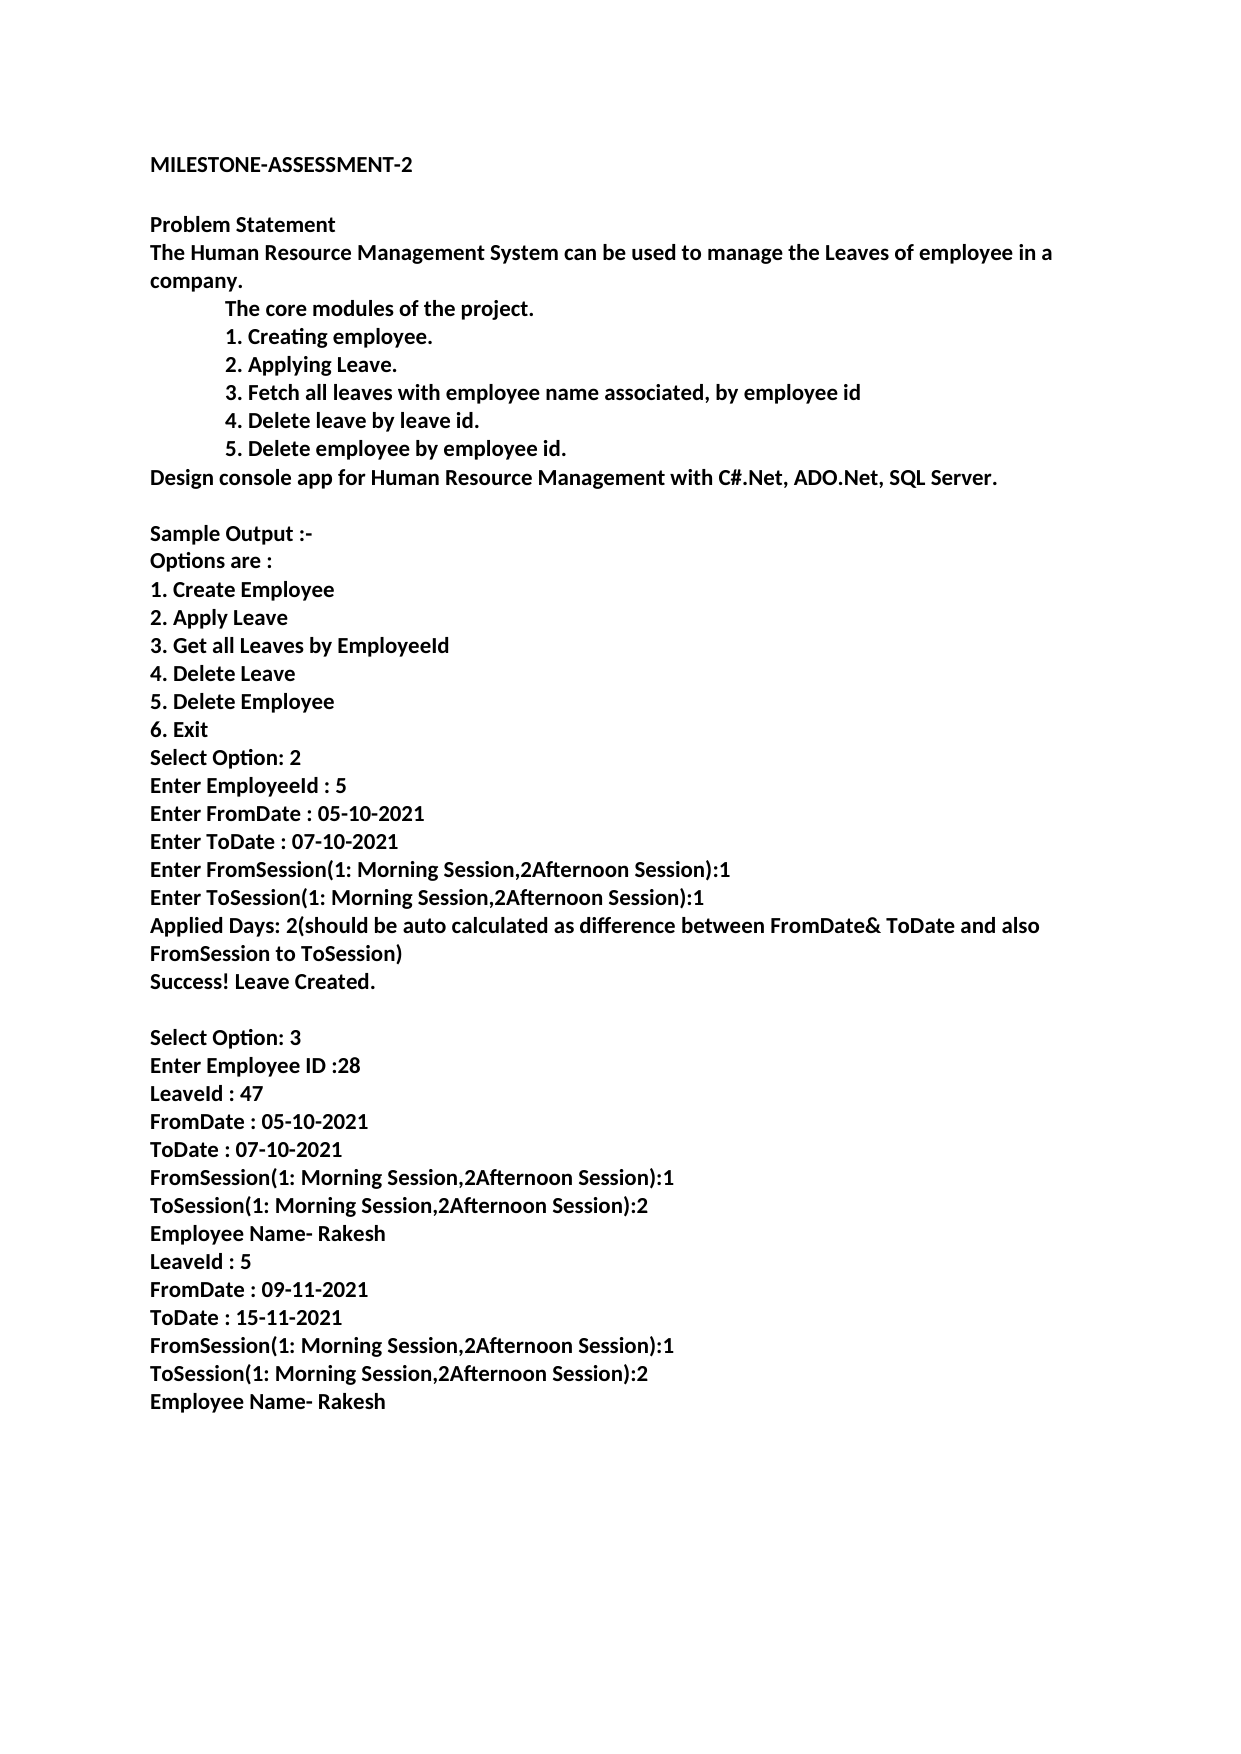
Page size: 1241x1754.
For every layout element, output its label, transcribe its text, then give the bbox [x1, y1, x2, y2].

text Enter ToSession(1: Morning Session,2Afternoon Session):1 [150, 883, 1090, 911]
text The Human Resource Management System can be used to manage the Leaves of employee in a company. [150, 238, 1090, 294]
text 6. Exit [150, 715, 1090, 743]
text ToSession(1: Morning Session,2Afternoon Session):2 [150, 1191, 1090, 1219]
text 3. Fetch all leaves with employee name associated, by employee id [225, 378, 1090, 407]
text FromSession(1: Morning Session,2Afternoon Session):1 [150, 1331, 1090, 1359]
text Select Option: 2 [150, 743, 1090, 771]
text 2. Applying Leave. [225, 351, 1090, 378]
text Applied Days: 2(should be auto calculated as difference between FromDate& ToDate and also FromSession to ToSession) [150, 911, 1090, 967]
text 3. Get all Leaves by EmployeeId [150, 631, 1090, 659]
text FromDate : 05-10-2021 [150, 1107, 1090, 1135]
text 2. Apply Leave [150, 603, 1090, 631]
text Employee Name- Rakesh [150, 1387, 1090, 1415]
text 4. Delete Leave [150, 659, 1090, 687]
text 5. Delete employee by employee id. [225, 434, 1090, 463]
text LeaveId : 5 [150, 1247, 1090, 1275]
text Sample Output :- [150, 519, 1090, 547]
text Options are : [150, 547, 1090, 575]
text Design console app for Human Resource Management with C#.Net, ADO.Net, SQL Server. [150, 463, 1090, 491]
text ToDate : 07-10-2021 [150, 1135, 1090, 1163]
text Employee Name- Rakesh [150, 1219, 1090, 1247]
text The core modules of the project. [225, 294, 1090, 322]
text MILESTONE-ASSESSMENT-2 [150, 150, 1090, 178]
text FromSession(1: Morning Session,2Afternoon Session):1 [150, 1163, 1090, 1191]
text Enter ToDate : 07-10-2021 [150, 827, 1090, 855]
text Enter EmployeeId : 5 [150, 771, 1090, 799]
text Problem Statement [150, 210, 1090, 238]
text ToSession(1: Morning Session,2Afternoon Session):2 [150, 1359, 1090, 1387]
text Enter FromDate : 05-10-2021 [150, 799, 1090, 827]
text Select Option: 3 [150, 1023, 1090, 1051]
text Enter Employee ID :28 [150, 1051, 1090, 1079]
text 5. Delete Employee [150, 687, 1090, 715]
text FromDate : 09-11-2021 [150, 1275, 1090, 1303]
text ToDate : 15-11-2021 [150, 1303, 1090, 1331]
text Enter FromSession(1: Morning Session,2Afternoon Session):1 [150, 855, 1090, 883]
text 1. Creating employee. [225, 322, 1090, 351]
text 4. Delete leave by leave id. [225, 407, 1090, 434]
text 1. Create Employee [150, 575, 1090, 603]
text LeaveId : 47 [150, 1079, 1090, 1107]
text Success! Leave Created. [150, 967, 1090, 995]
